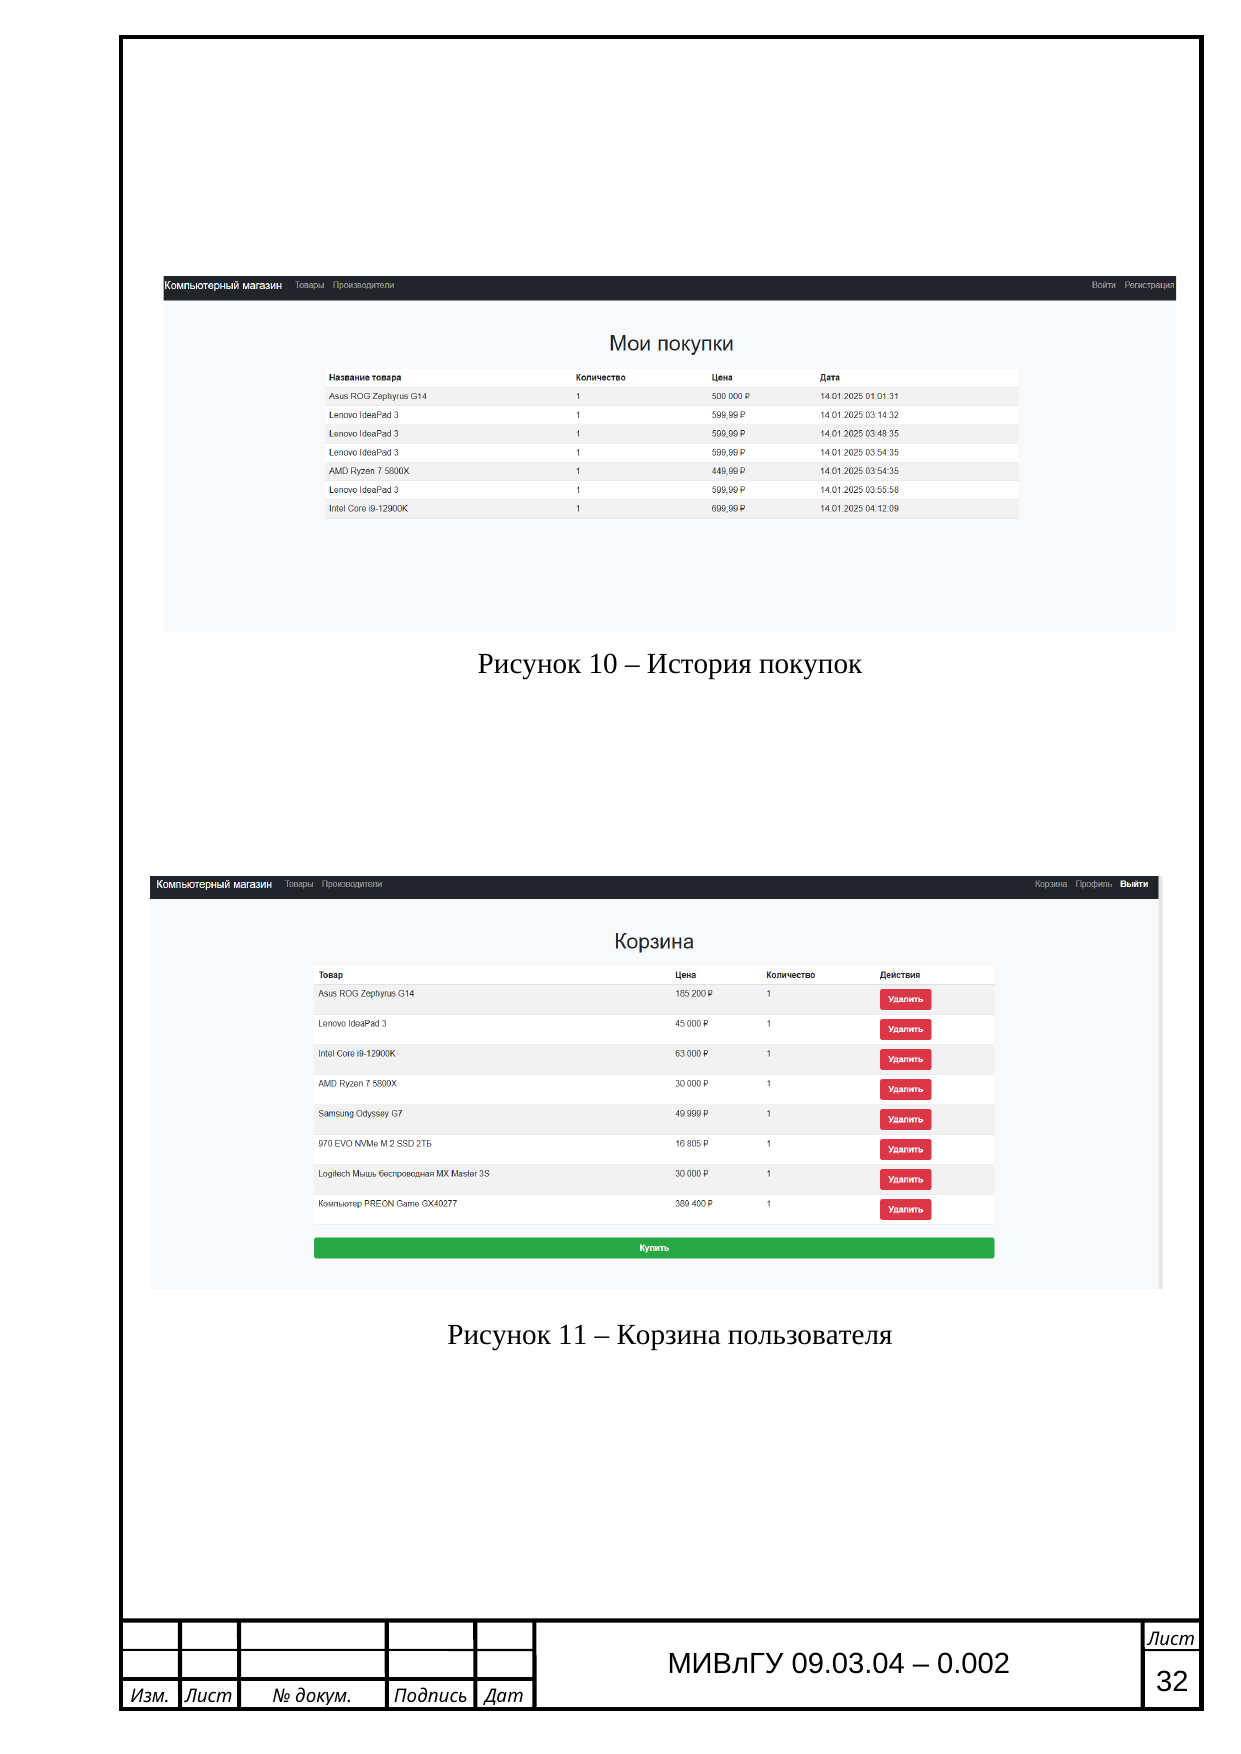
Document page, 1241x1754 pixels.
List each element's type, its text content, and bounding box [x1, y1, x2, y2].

text Рисунок 10 – История покупок [150, 646, 1190, 680]
text Рисунок 11 – Корзина пользователя [150, 1317, 1190, 1351]
picture [150, 876, 1163, 1289]
picture [163, 276, 1177, 632]
